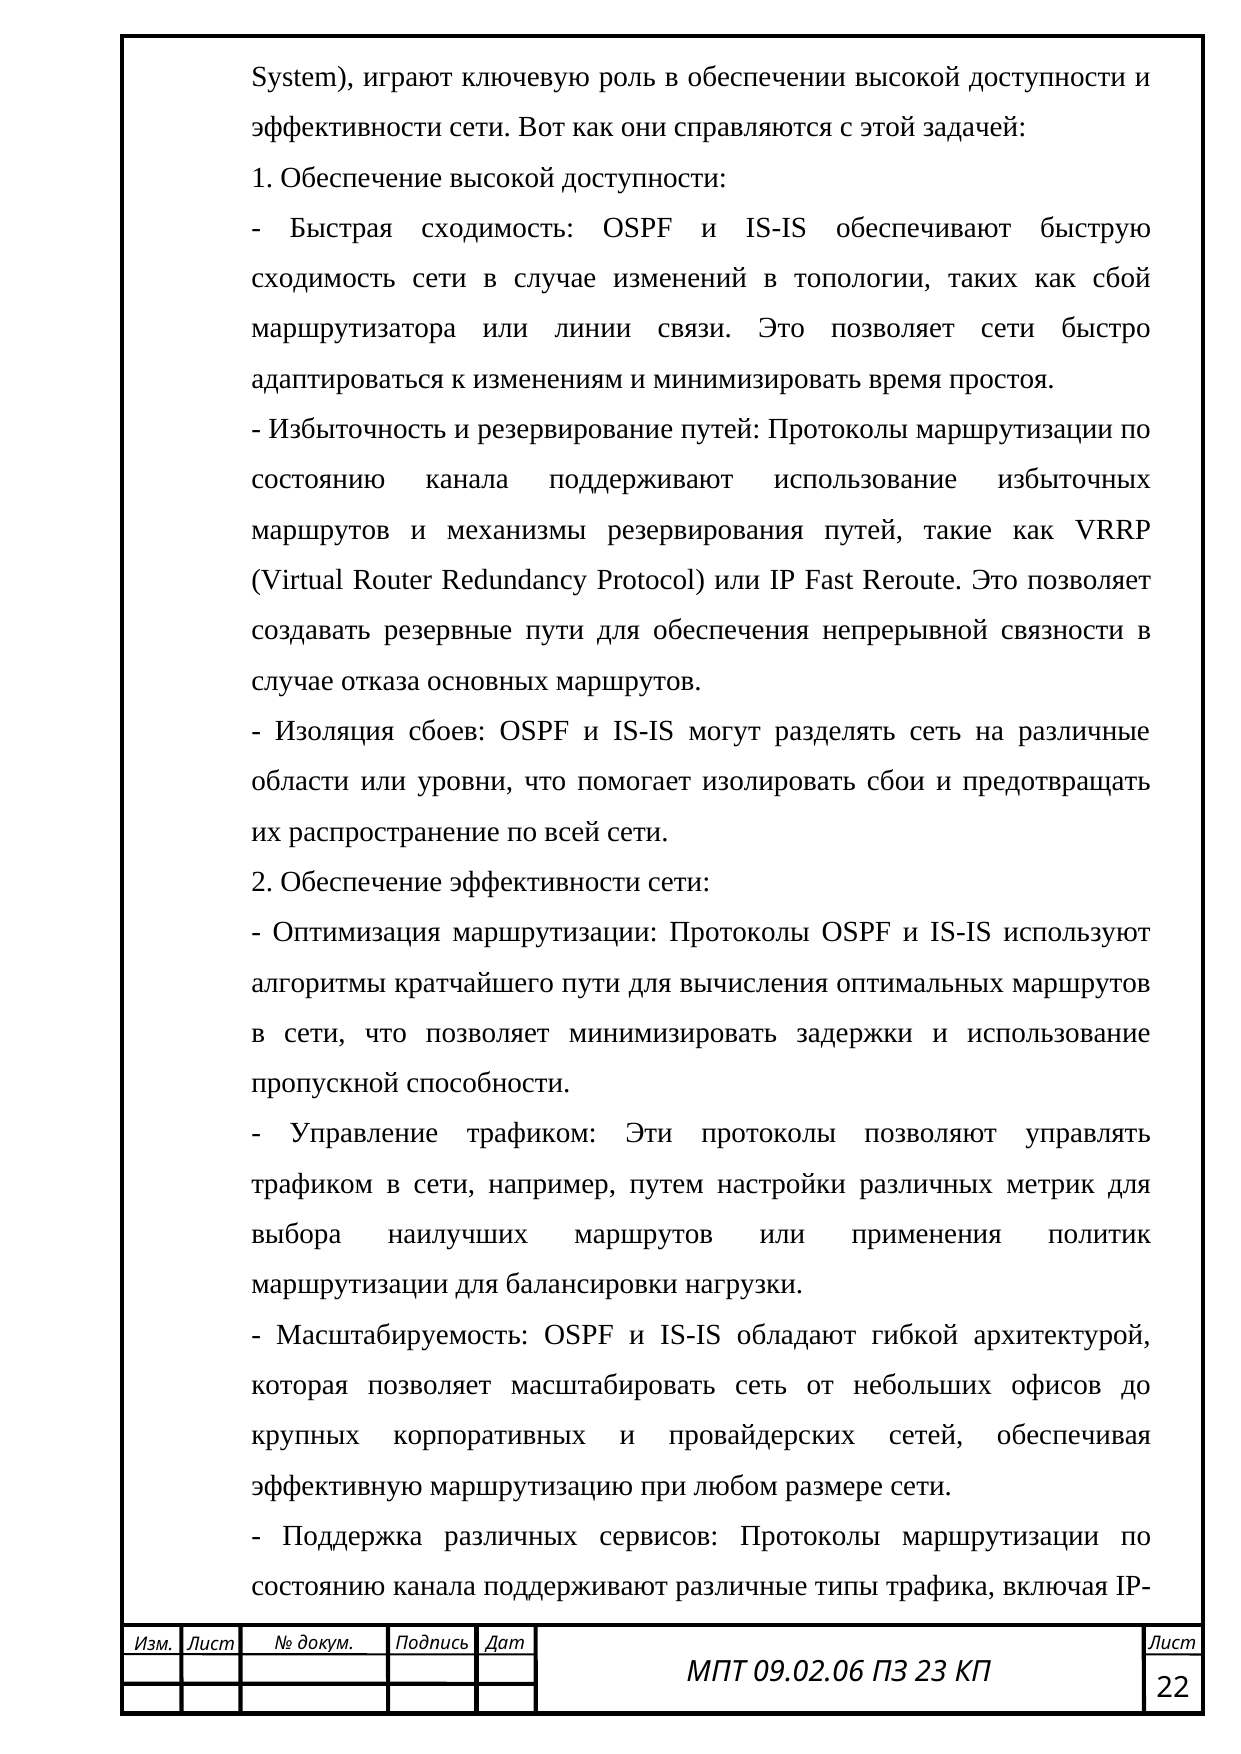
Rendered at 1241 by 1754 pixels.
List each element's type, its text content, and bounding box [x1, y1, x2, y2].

text 2. Обеспечение эффективности сети: [251, 864, 1152, 898]
text - Оптимизация маршрутизации: Протоколы OSPF и IS-IS используют алгоритмы кратчайшего пути для вычисления оптимальных маршрутов в сети, что позволяет минимизировать задержки и использование пропускной способности. [251, 914, 1152, 1099]
text - Избыточность и резервирование путей: Протоколы маршрутизации по состоянию канала поддерживают использование избыточных маршрутов и механизмы резервирования путей, такие как VRRP (Virtual Router Redundancy Protocol) или IP Fast Reroute. Это позволяет создавать резервные пути для обеспечения непрерывной связности в случае отказа основных маршрутов. [251, 411, 1152, 696]
text - Управление трафиком: Эти протоколы позволяют управлять трафиком в сети, например, путем настройки различных метрик для выбора наилучших маршрутов или применения политик маршрутизации для балансировки нагрузки. [251, 1116, 1152, 1300]
text - Изоляция сбоев: OSPF и IS-IS могут разделять сеть на различные области или уровни, что помогает изолировать сбои и предотвращать их распространение по всей сети. [251, 713, 1152, 847]
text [251, 59, 1152, 143]
text - Быстрая сходимость: OSPF и IS-IS обеспечивают быструю сходимость сети в случае изменений в топологии, таких как сбой маршрутизатора или линии связи. Это позволяет сети быстро адаптироваться к изменениям и минимизировать время простоя. [251, 210, 1152, 394]
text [251, 1518, 1152, 1602]
text 1. Обеспечение высокой доступности: [251, 160, 1152, 193]
text - Масштабируемость: OSPF и IS-IS обладают гибкой архитектурой, которая позволяет масштабировать сеть от небольших офисов до крупных корпоративных и провайдерских сетей, обеспечивая эффективную маршрутизацию при любом размере сети. [251, 1317, 1152, 1501]
